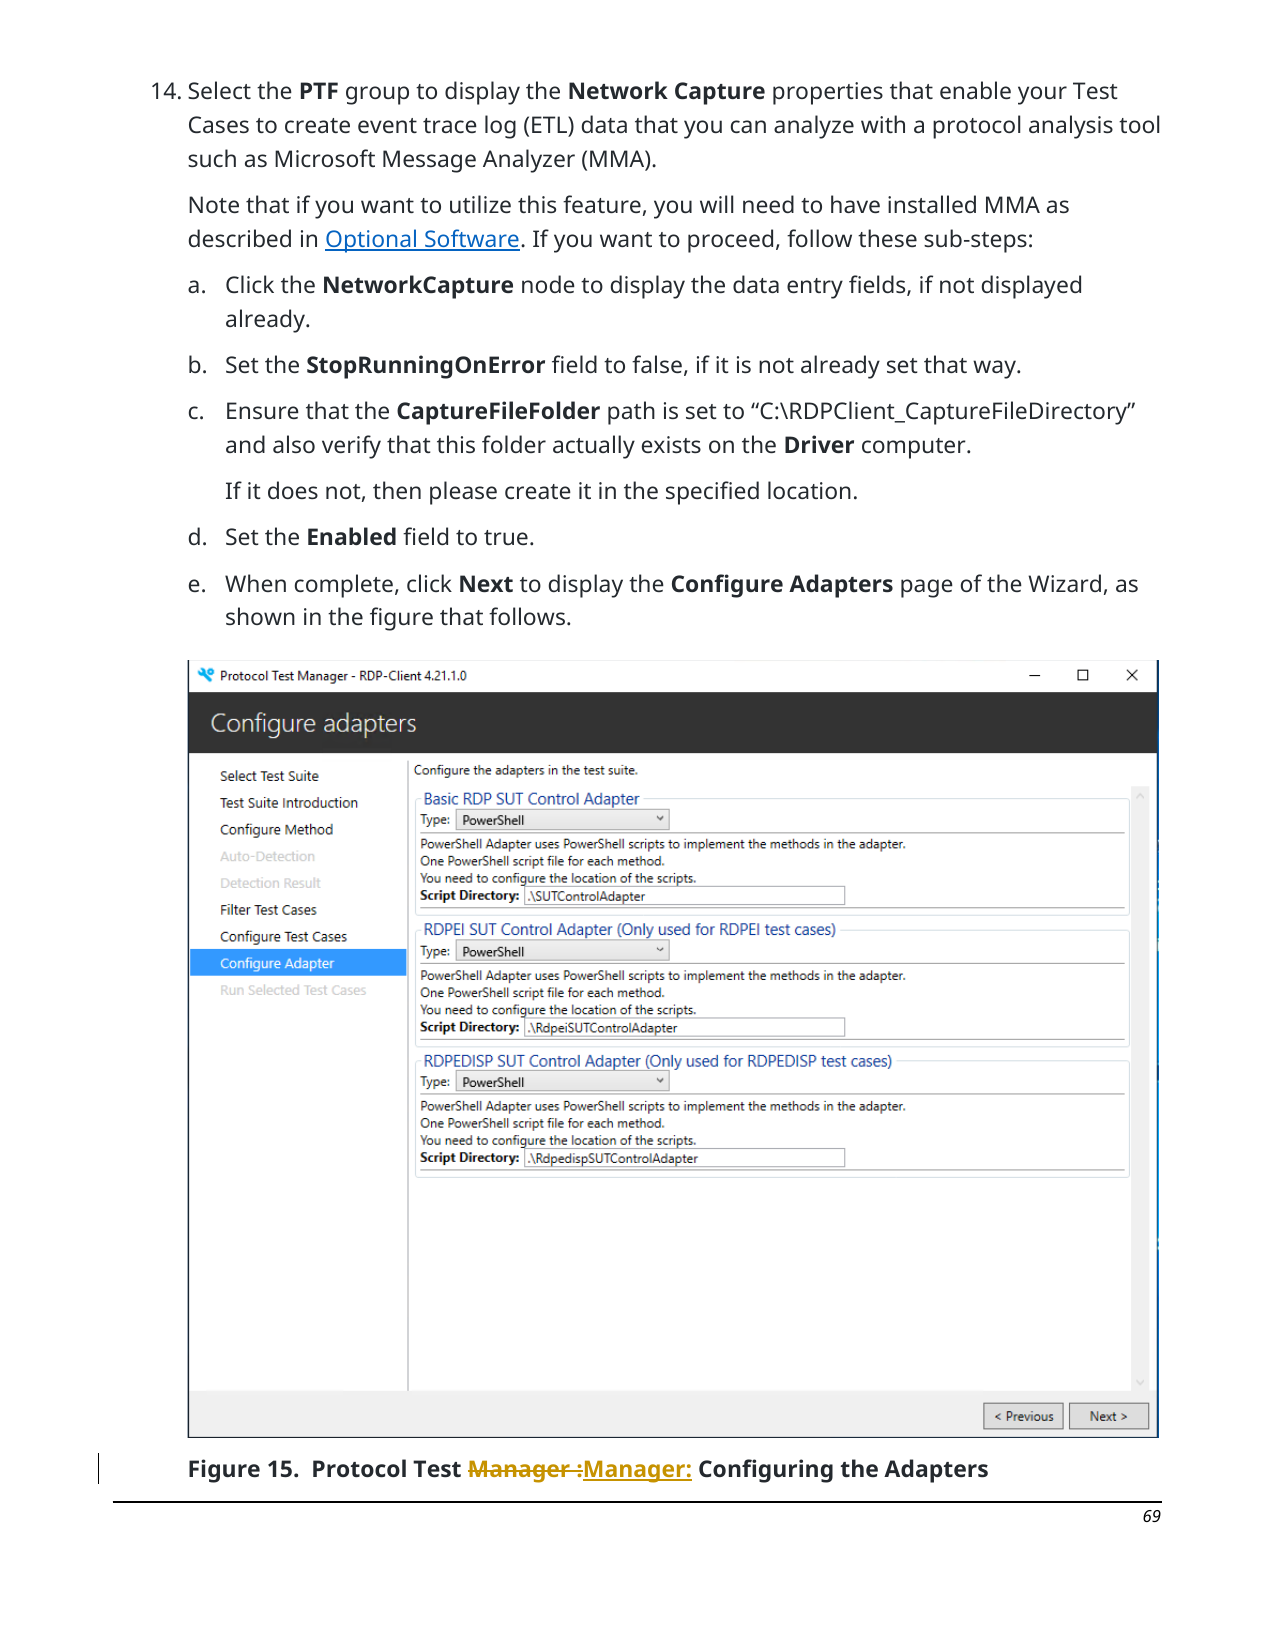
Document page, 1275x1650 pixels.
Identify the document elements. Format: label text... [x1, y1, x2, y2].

text If it does not, then please create it in the specified location. [225, 475, 1162, 506]
list Set the StopRunningOnError field to false, if it is not already set that way. [187, 349, 1162, 380]
list Ensure that the CaptureFileFolder path is set to “C:\RDPClient_CaptureFileDirectory” and also verify that this folder actually exists on the Driver computer. [187, 395, 1162, 460]
list Select the PTF group to display the Network Capture properties that enable your Test Cases to create event trace log (ETL) data that you can analyze with a protocol analysis tool such as Microsoft Message Analyzer (MMA). [150, 75, 1162, 174]
list Set the Enabled field to true. [187, 521, 1162, 552]
list Click the NetworkCapture node to display the data entry fields, if not displayed already. [187, 269, 1162, 334]
picture [187, 660, 1159, 1438]
text Figure 15. Protocol Test Configuring the Adapters [112, 1453, 1162, 1484]
list When complete, click Next to display the Configure Adapters page of the Wizard, as shown in the figure that follows. [187, 567, 1162, 632]
text Note that if you want to utilize this feature, you will need to have installed MMA as described in Optional Software. If you want to proceed, follow these sub-steps: [187, 189, 1162, 254]
